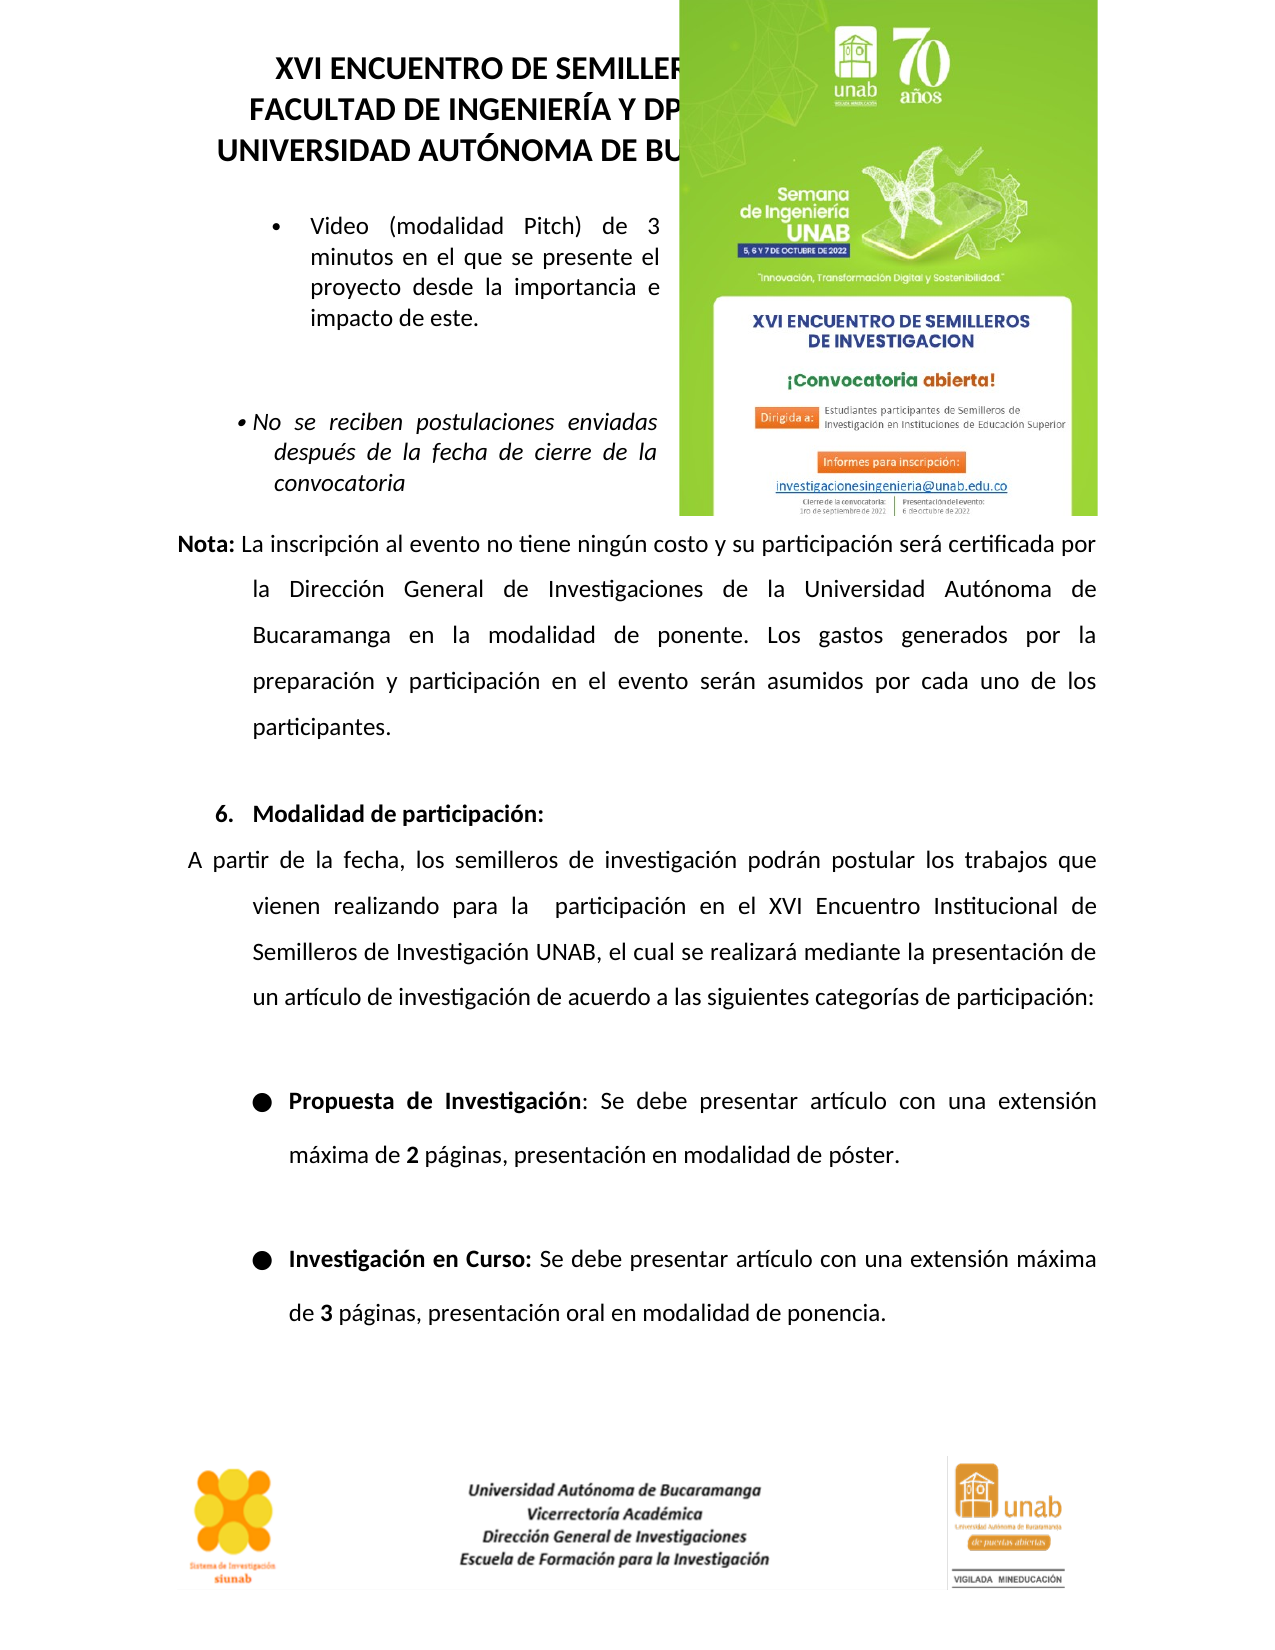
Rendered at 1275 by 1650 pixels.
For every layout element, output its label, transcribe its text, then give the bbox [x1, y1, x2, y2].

list Video (modalidad Pitch) de 3 minutos en el que se presente el proyecto desde la importancia e impacto de este. [273, 210, 679, 332]
text Nota: La inscripción al evento no tiene ningún costo y su participación será certificada por la Dirección General de Investigaciones de la Universidad Autónoma de Bucaramanga en la modalidad de ponente. Los gastos generados por la preparación y participación en el evento serán asumidos por cada uno de los participantes. [177, 528, 1098, 741]
list No se reciben postulaciones enviadas después de la fecha de cierre de la convocatoria [236, 406, 679, 497]
text A partir de la fecha, los semilleros de investigación podrán postular los trabajos que vienen realizando para la participación en el XVI Encuentro Institucional de Semilleros de Investigación UNAB, el cual se realizará mediante la presentación de un artículo de investigación de acuerdo a las siguientes categorías de participación: [177, 844, 1098, 1012]
list Propuesta de Investigación: Se debe presentar artículo con una extensión máxima de 2 páginas, presentación en modalidad de póster. [251, 1073, 1098, 1170]
list Modalidad de participación: [215, 798, 1098, 829]
list Investigación en Curso: Se debe presentar artículo con una extensión máxima de 3 páginas, presentación oral en modalidad de ponencia. [251, 1231, 1098, 1328]
picture [679, 0, 1098, 516]
picture [177, 1456, 1068, 1591]
